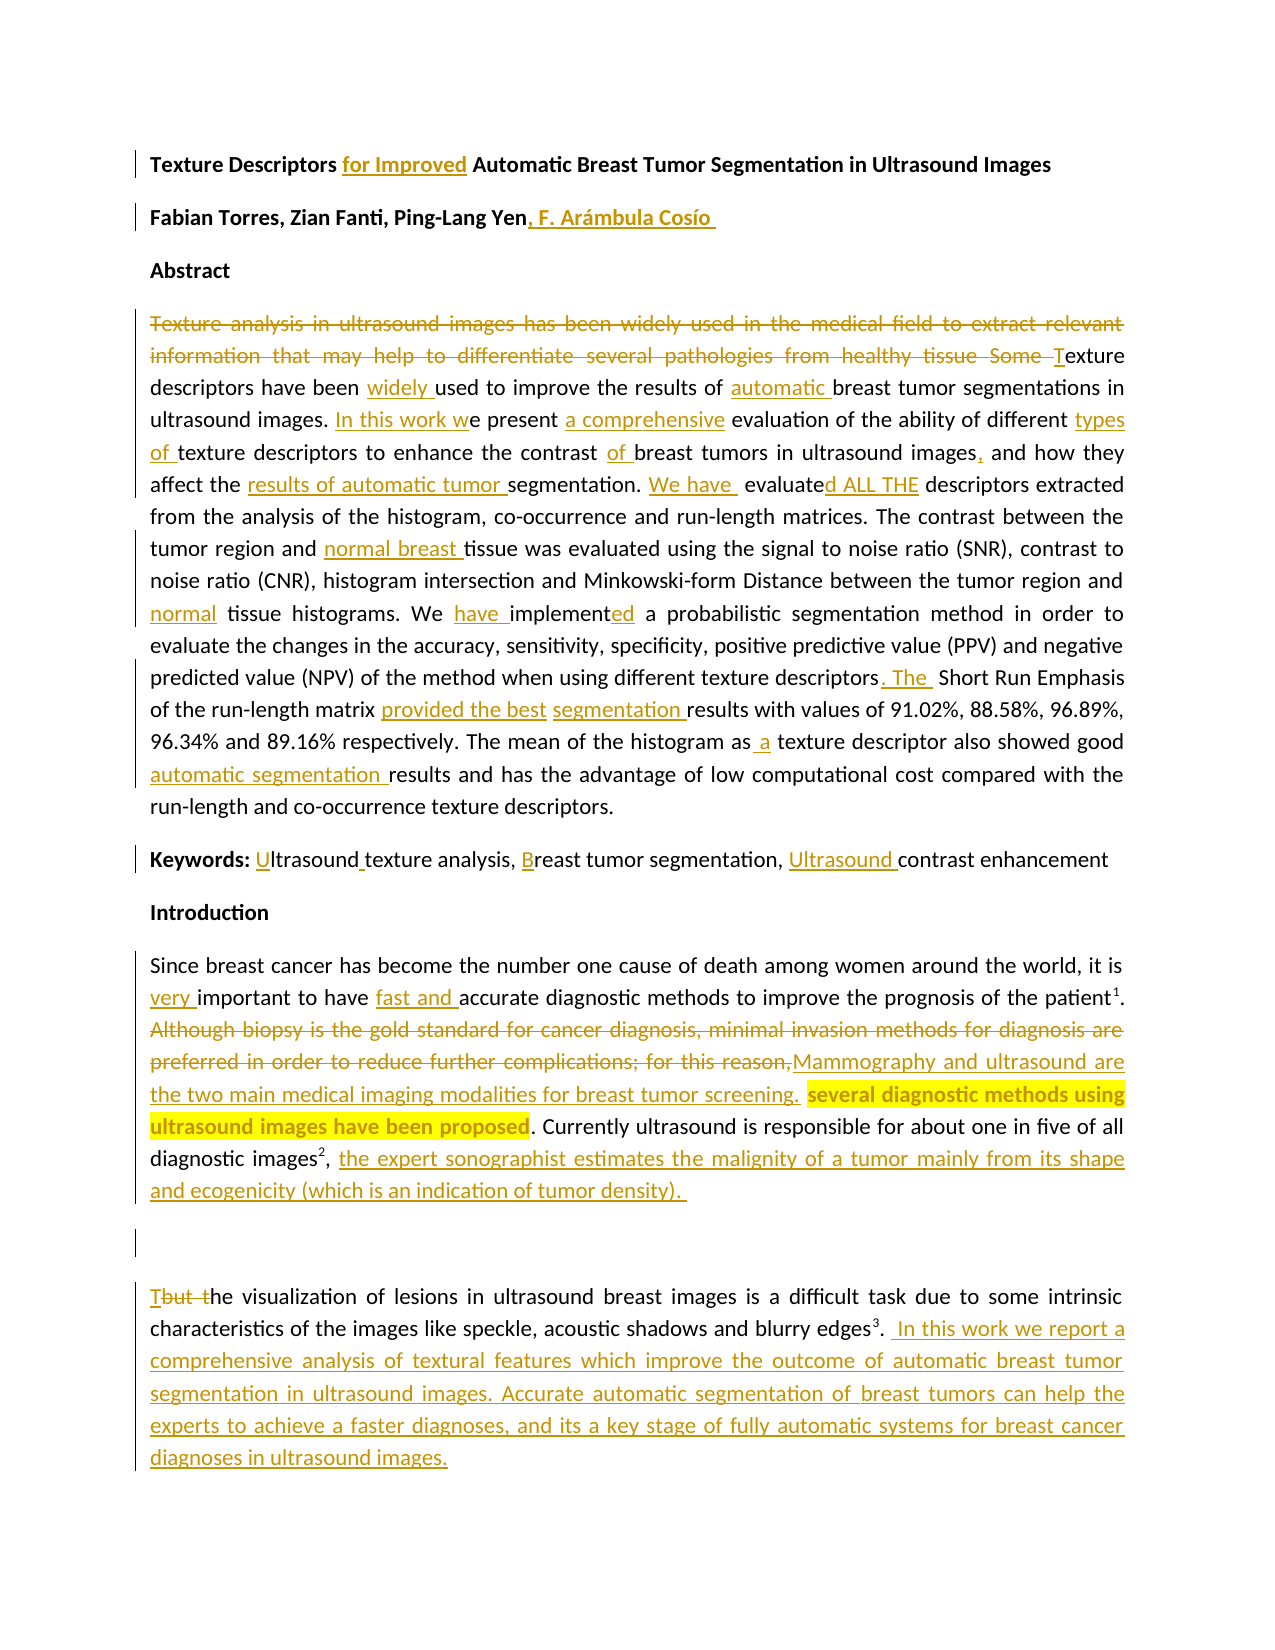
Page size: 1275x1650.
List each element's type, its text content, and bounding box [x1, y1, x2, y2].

text he visualization of lesions in ultrasound breast images is a difficult task due to some intrinsic characteristics of the images like speckle, acoustic shadows and blurry edges3. [150, 1404, 1125, 1435]
text he visualization of lesions in ultrasound breast images is a difficult task due to some intrinsic characteristics of the images like speckle, acoustic shadows and blurry edges3. [150, 1282, 1125, 1403]
text he visualization of lesions in ultrasound breast images is a difficult task due to some intrinsic characteristics of the images like speckle, acoustic shadows and blurry edges3. [150, 1437, 1125, 1471]
text Fabian Torres, Zian Fanti, Ping-Lang Yen [150, 203, 1125, 231]
text Keywords: ltrasoundtexture analysis, reast tumor segmentation, contrast enhancement [150, 845, 1125, 873]
text Abstract [150, 256, 1125, 284]
text exture descriptors have been used to improve the results of breast tumor segmentations in ultrasound images. e present evaluation of the ability of different texture descriptors to enhance the contrast breast tumors in ultrasound images and how they affect the segmentation. evaluate descriptors extracted from the analysis of the histogram, co-occurrence and run-length matrices. The contrast between the tumor region and tissue was evaluated using the signal to noise ratio (SNR), contrast to noise ratio (CNR), histogram intersection and Minkowski-form Distance between the tumor region and tissue histograms. We implement a probabilistic segmentation method in order to evaluate the changes in the accuracy, sensitivity, specificity, positive predictive value (PPV) and negative predicted value (NPV) of the method when using different texture descriptors Short Run Emphasis of the run-length matrix results with values of 91.02%, 88.58%, 96.89%, 96.34% and 89.16% respectively. The mean of the histogram as texture descriptor also showed good results and has the advantage of low computational cost compared with the run-length and co-occurrence texture descriptors. [150, 309, 1125, 820]
text Since breast cancer has become the number one cause of death among women around the world, it is important to have accurate diagnostic methods to improve the prognosis of the patient1. several diagnostic methods using ultrasound images have been proposed. Currently ultrasound is responsible for about one in five of all diagnostic images2, [150, 951, 1125, 1204]
text Introduction [150, 898, 1125, 926]
text Texture Descriptors Automatic Breast Tumor Segmentation in Ultrasound Images [150, 150, 1125, 178]
